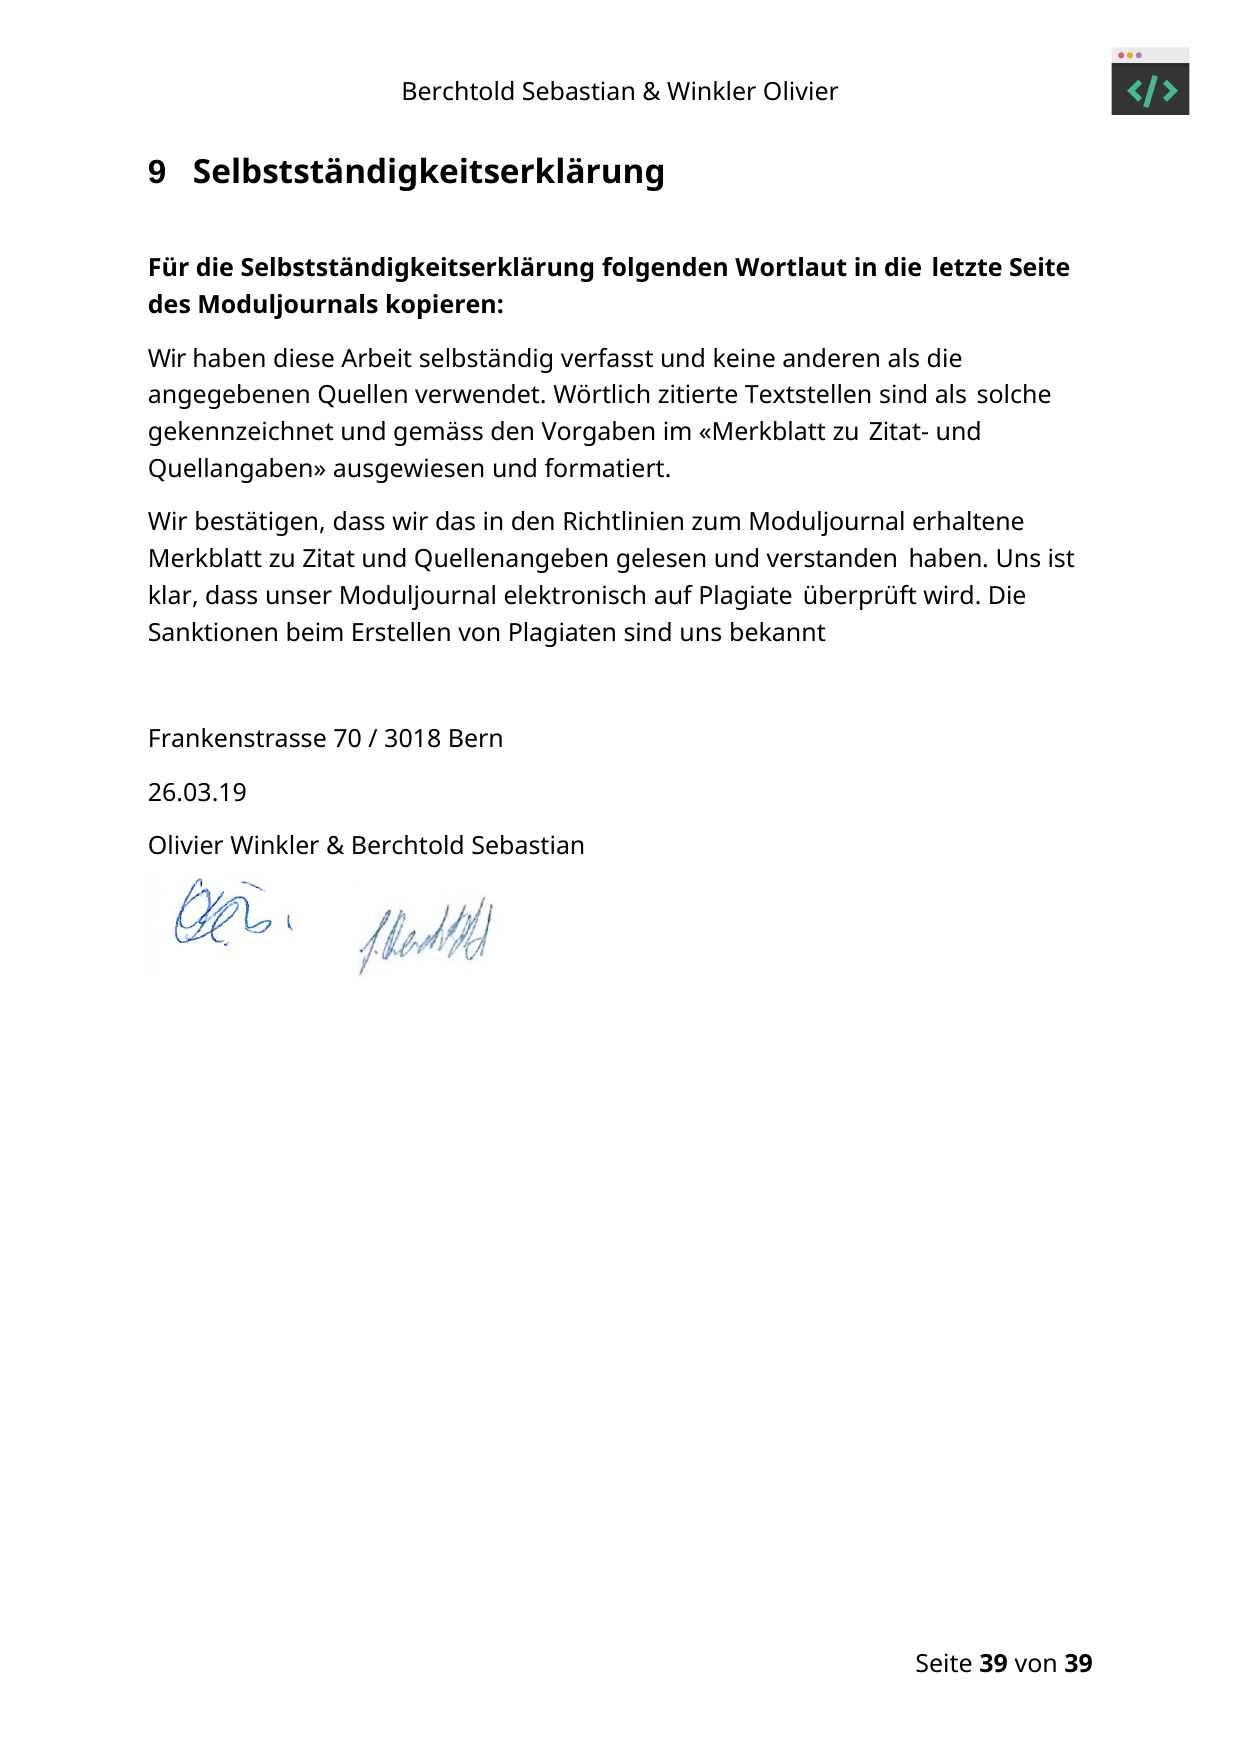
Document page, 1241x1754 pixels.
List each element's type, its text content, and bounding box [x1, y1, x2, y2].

picture [1111, 45, 1194, 118]
text Frankenstrasse 70 / 3018 Bern [148, 721, 1093, 755]
text Für die Selbstständigkeitserklärung folgenden Wortlaut in die letzte Seite des Moduljournals kopieren: [148, 250, 1093, 321]
text Wir bestätigen, dass wir das in den Richtlinien zum Moduljournal erhaltene Merkblatt zu Zitat und Quellenangeben gelesen und verstanden haben. Uns ist klar, dass unser Moduljournal elektronisch auf Plagiate überprüft wird. Die Sanktionen beim Erstellen von Plagiaten sind uns bekannt [148, 504, 1093, 648]
subtitle Selbstständigkeitserklärung [148, 148, 1093, 193]
picture [147, 876, 309, 1162]
text 26.03.19 [148, 774, 1093, 809]
text Wir haben diese Arbeit selbständig verfasst und keine anderen als die angegebenen Quellen verwendet. Wörtlich zitierte Textstellen sind als solche gekennzeichnet und gemäss den Vorgaben im «Merkblatt zu Zitat- und Quellangaben» ausgewiesen und formatiert. [148, 340, 1093, 484]
picture [352, 879, 498, 979]
text Olivier Winkler & Berchtold Sebastian [148, 828, 1093, 862]
